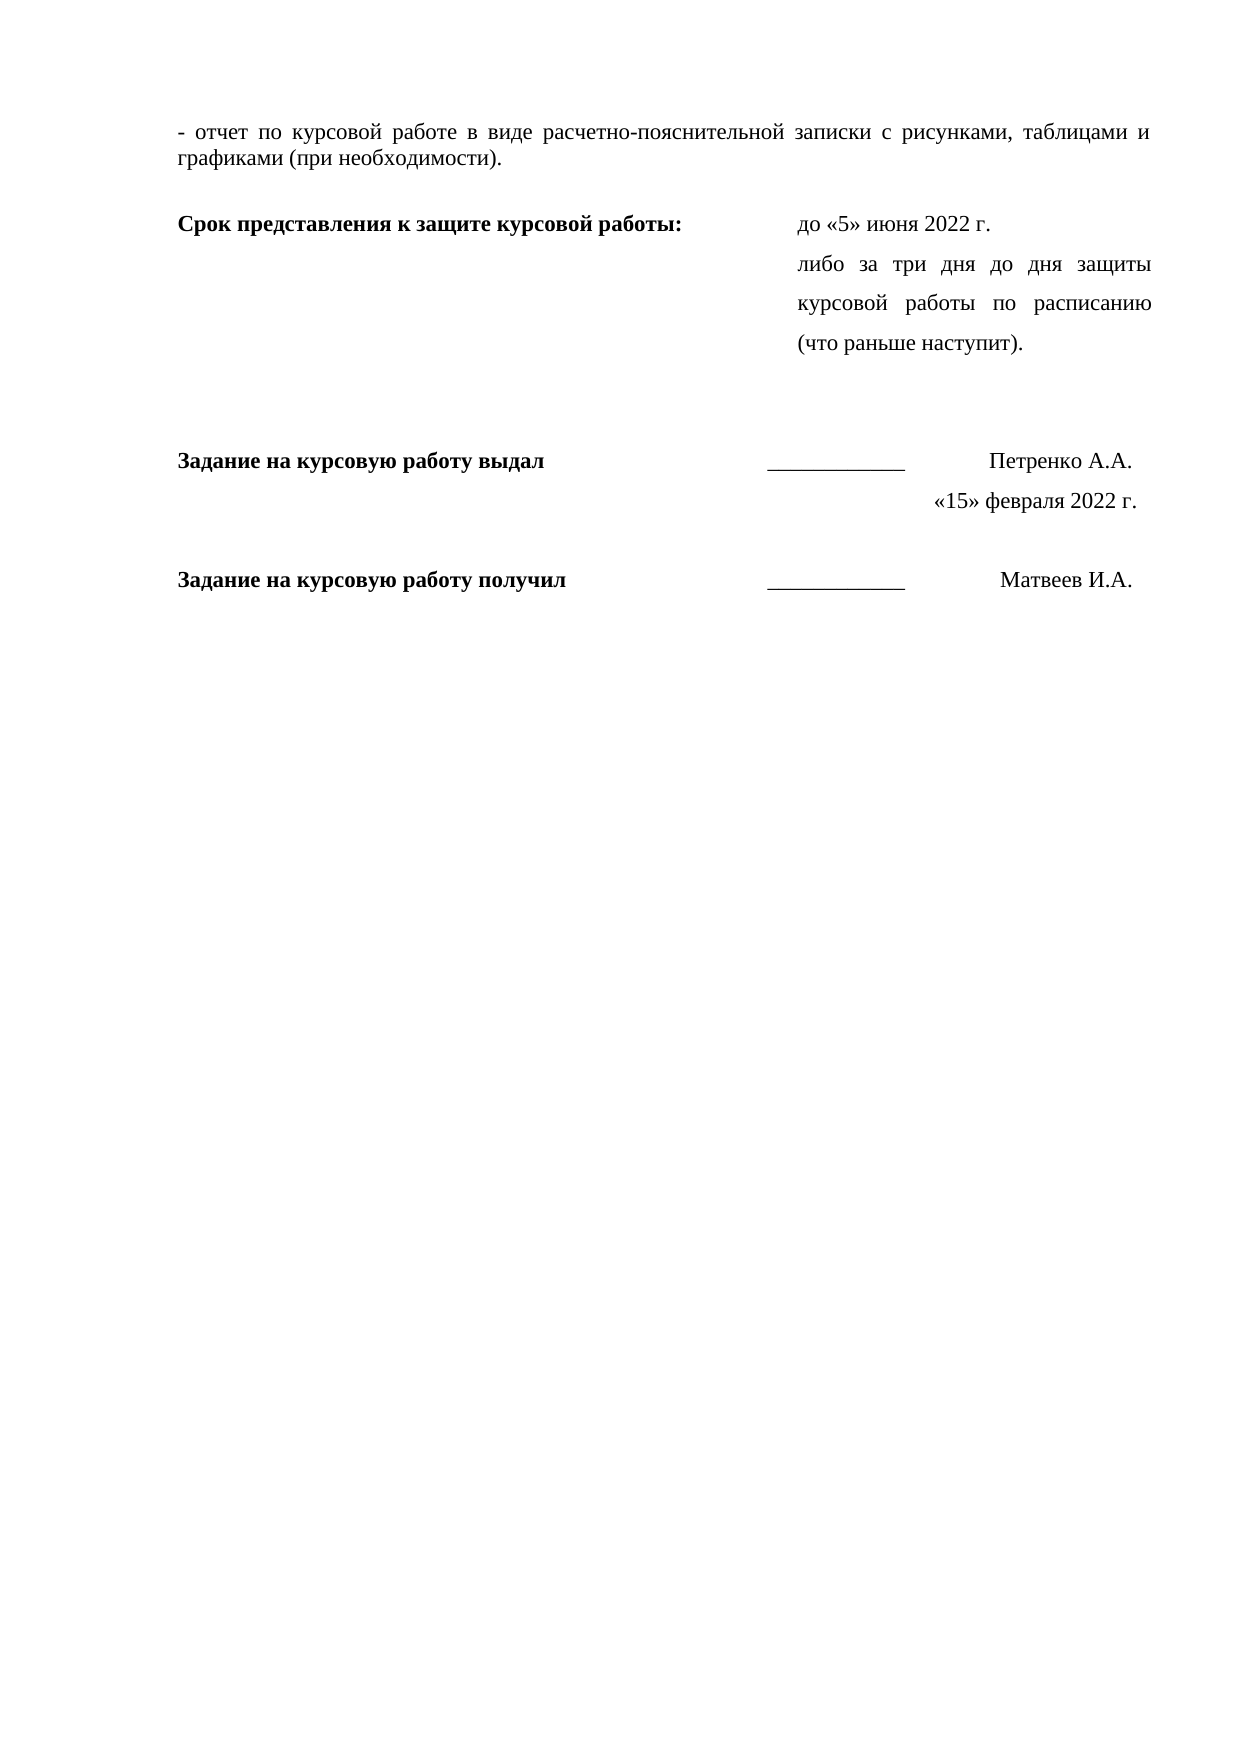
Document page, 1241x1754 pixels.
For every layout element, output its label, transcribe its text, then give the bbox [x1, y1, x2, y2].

text «15» февраля 2022 г. [177, 487, 1137, 513]
text Задание на курсовую работу получил ____________ Матвеев И.А. [177, 566, 1152, 592]
text Срок представления к защите курсовой работы: до «5» июня 2022 г. [177, 210, 1152, 237]
text - отчет по курсовой работе в виде расчетно-пояснительной записки с рисунками, таблицами и графиками (при необходимости). [177, 118, 1152, 171]
text либо за три дня до дня защиты курсовой работы по расписанию (что раньше наступит). [797, 250, 1152, 355]
text Задание на курсовую работу выдал ____________ Петренко А.А. [177, 447, 1152, 473]
